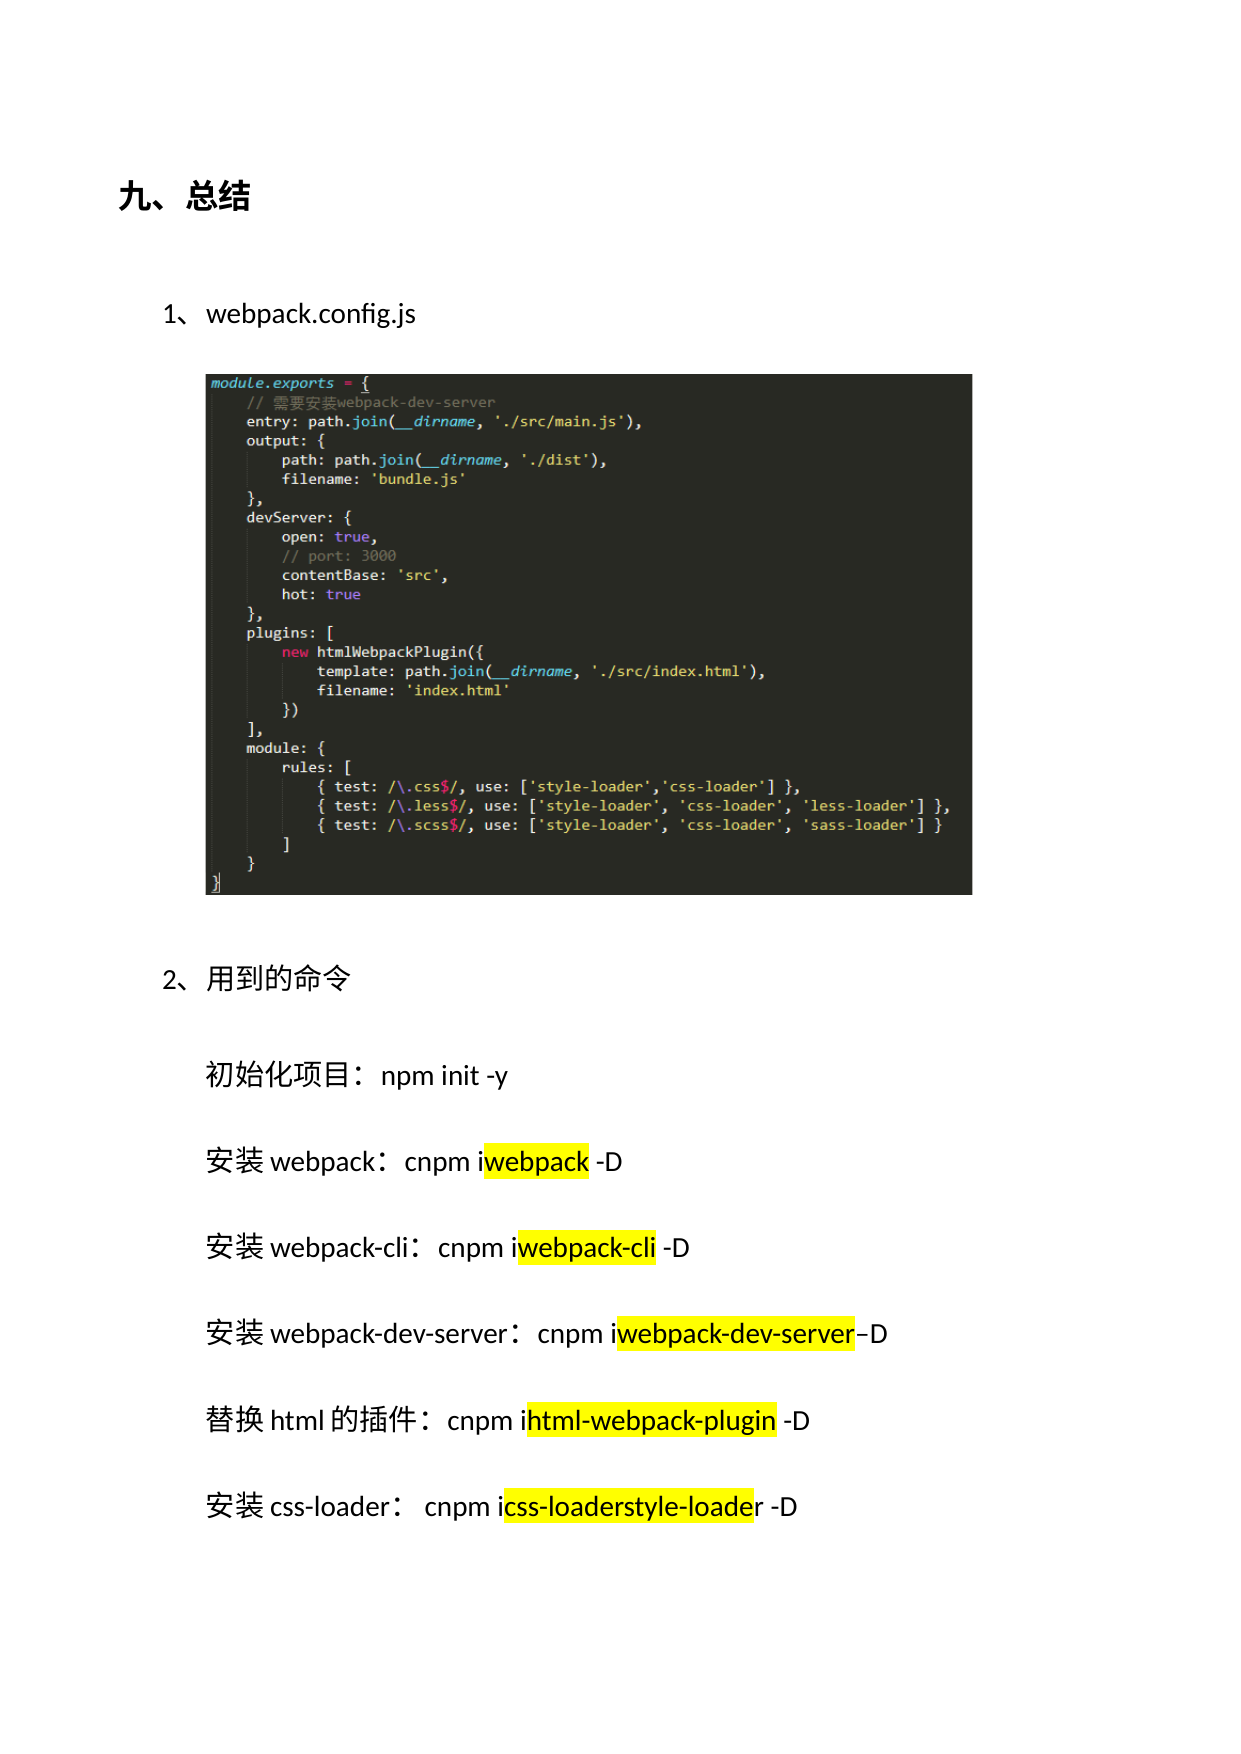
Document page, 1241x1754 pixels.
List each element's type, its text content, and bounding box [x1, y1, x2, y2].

text 安装webpack-dev-server：cnpm iwebpack-dev-server–D [118, 1299, 1122, 1364]
text 替换html的插件：cnpm ihtml-webpack-plugin -D [118, 1385, 1122, 1450]
subtitle 1、webpack.config.js [118, 278, 1122, 343]
text 安装webpack：cnpm iwebpack -D [118, 1126, 1122, 1191]
subtitle 2、用到的命令 [118, 944, 1122, 1009]
picture [205, 374, 973, 895]
text 安装webpack-cli：cnpm iwebpack-cli -D [118, 1213, 1122, 1278]
subtitle 九、总结 [118, 162, 1122, 227]
text 安装css-loader： cnpm icss-loaderstyle-loader -D [118, 1471, 1122, 1536]
text 初始化项目：npm init -y [118, 1040, 1122, 1105]
